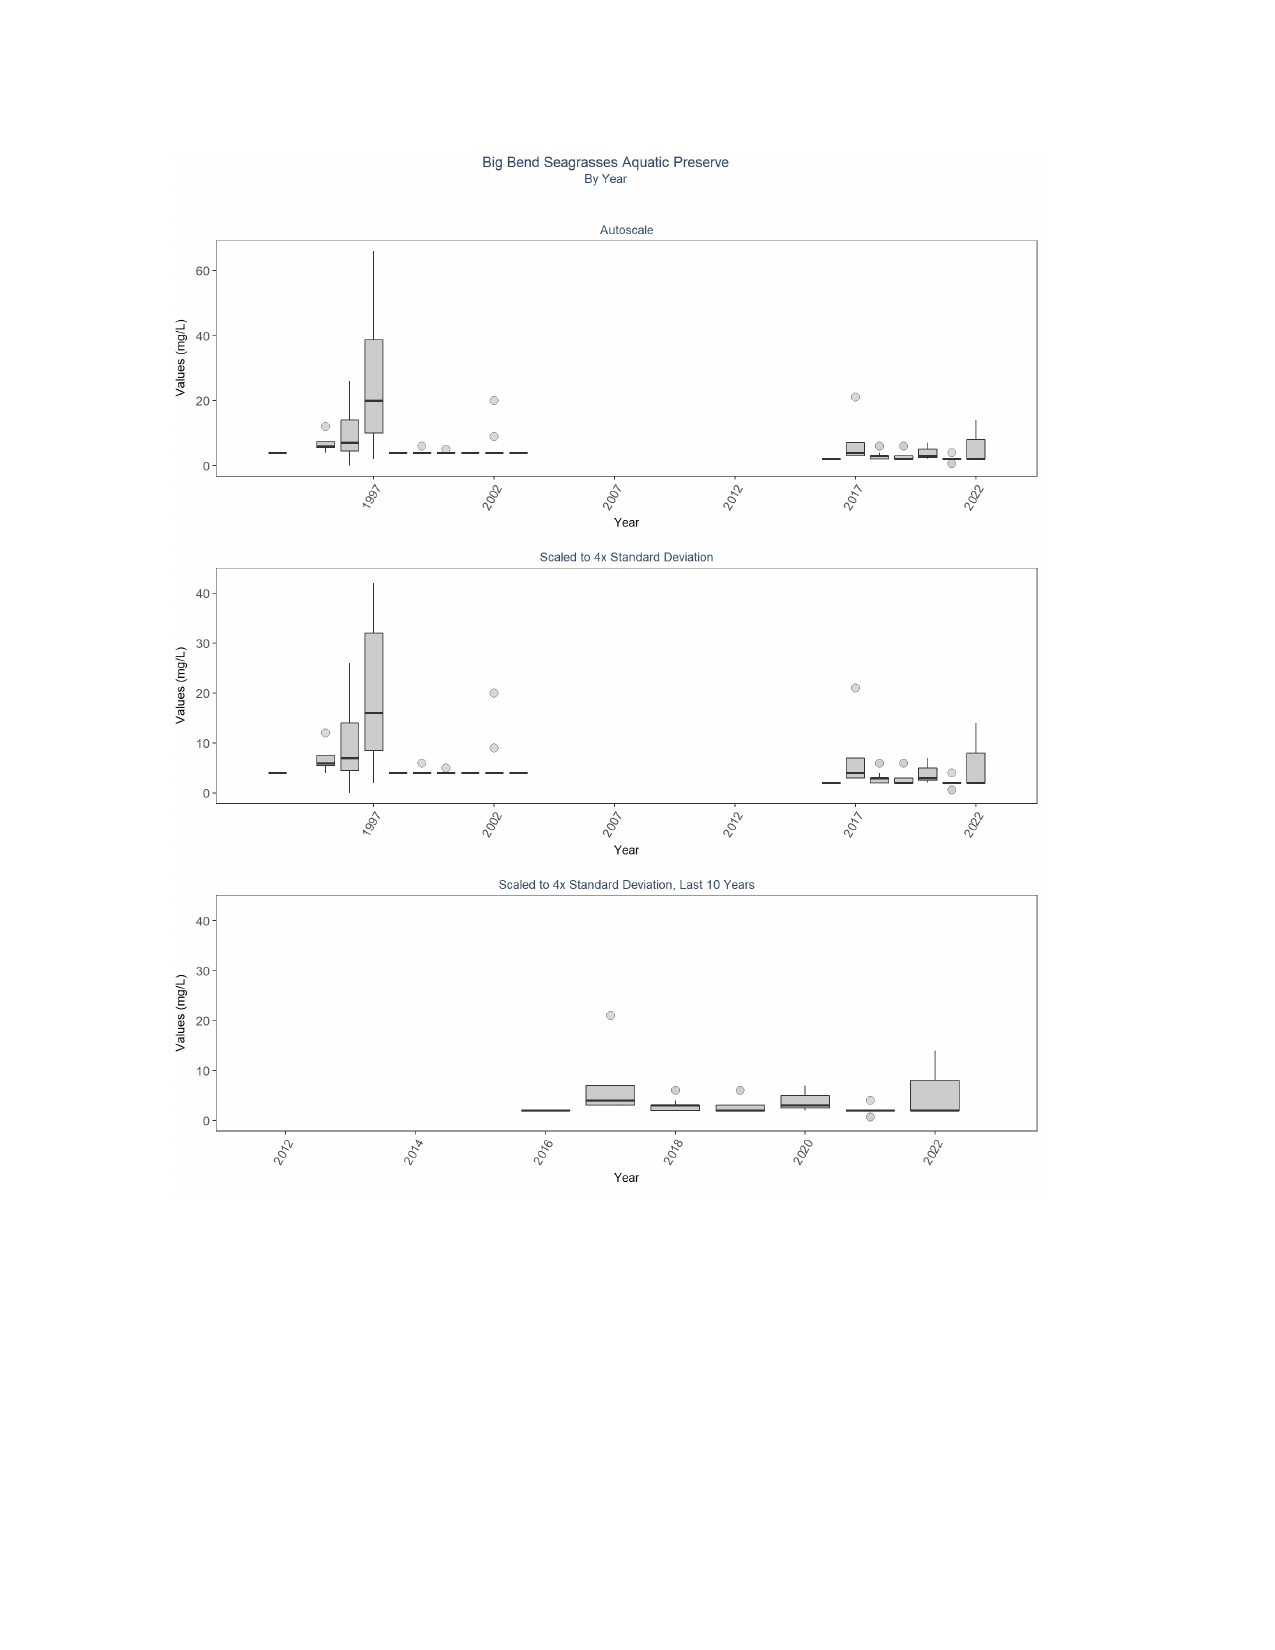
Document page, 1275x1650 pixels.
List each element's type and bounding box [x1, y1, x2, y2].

picture [168, 150, 1044, 1200]
